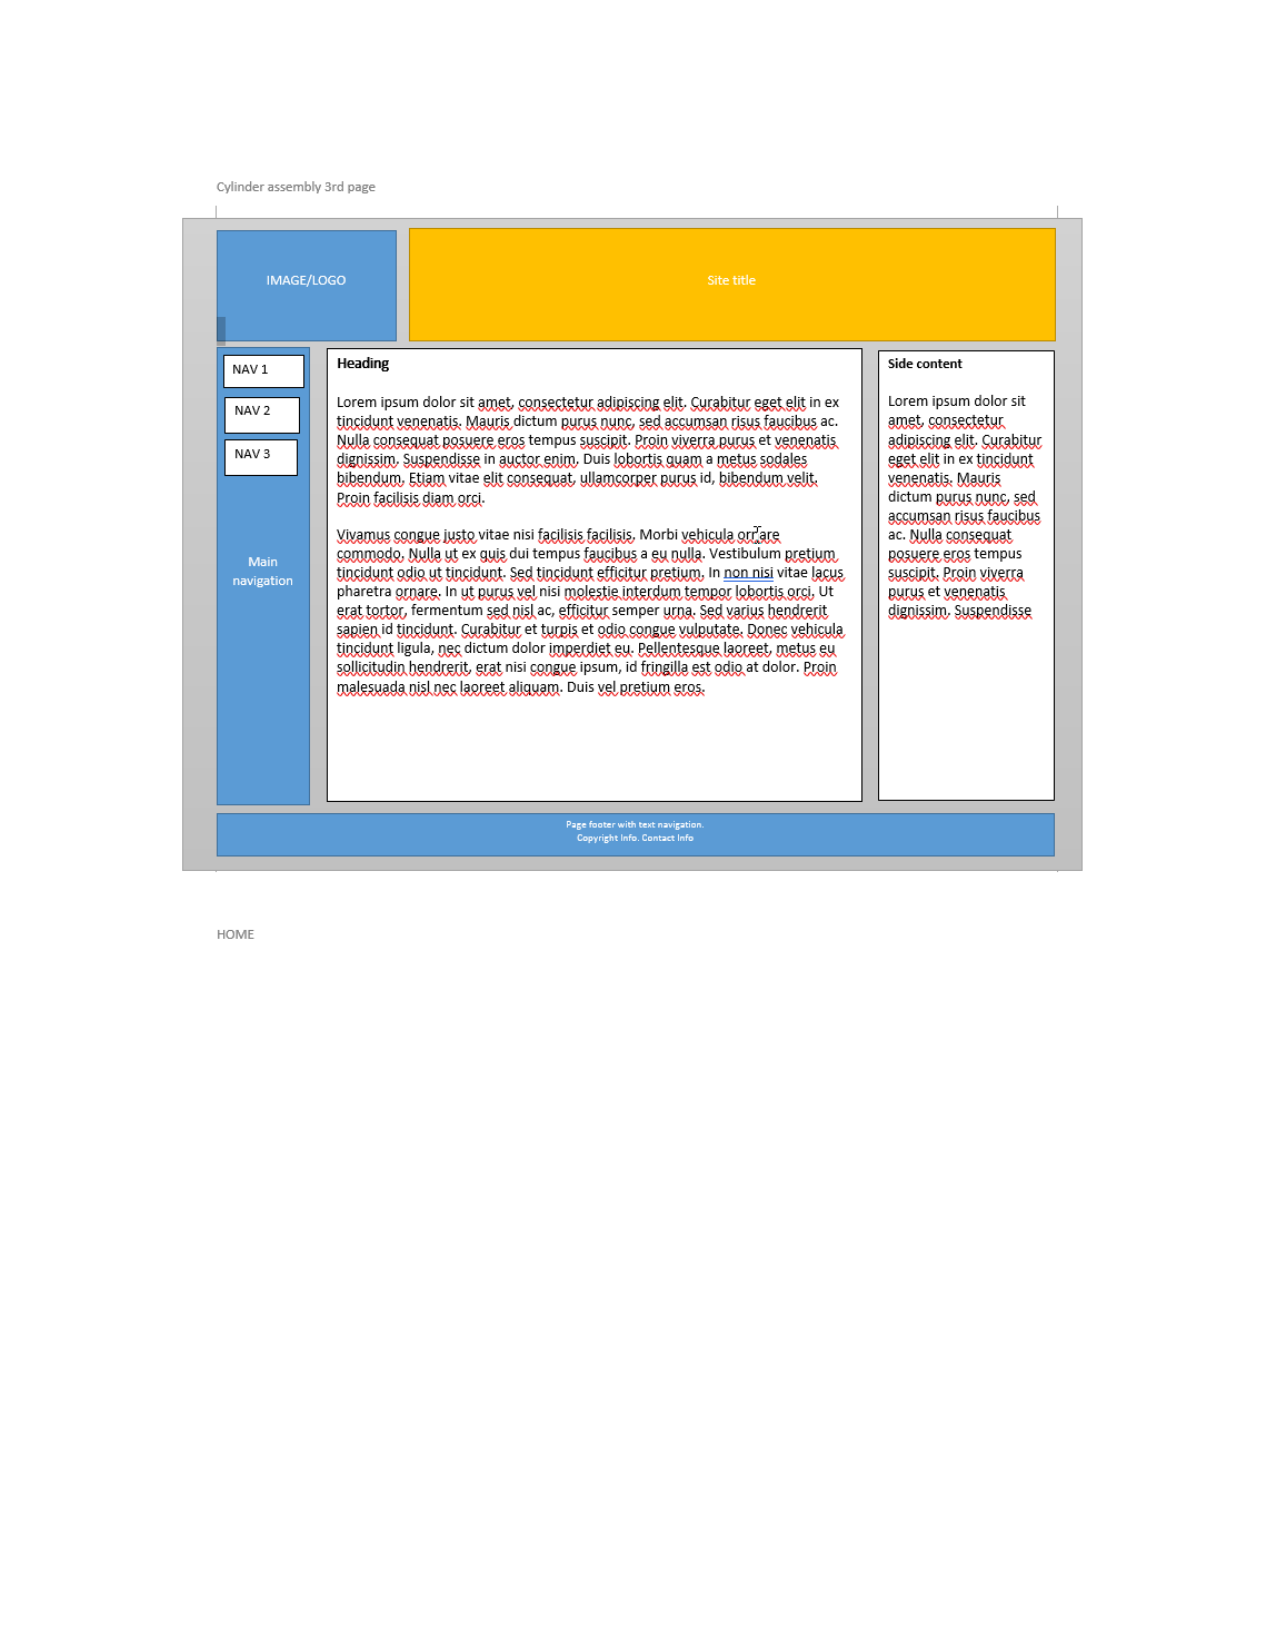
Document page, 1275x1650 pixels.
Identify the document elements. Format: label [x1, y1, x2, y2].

picture [150, 150, 1125, 940]
